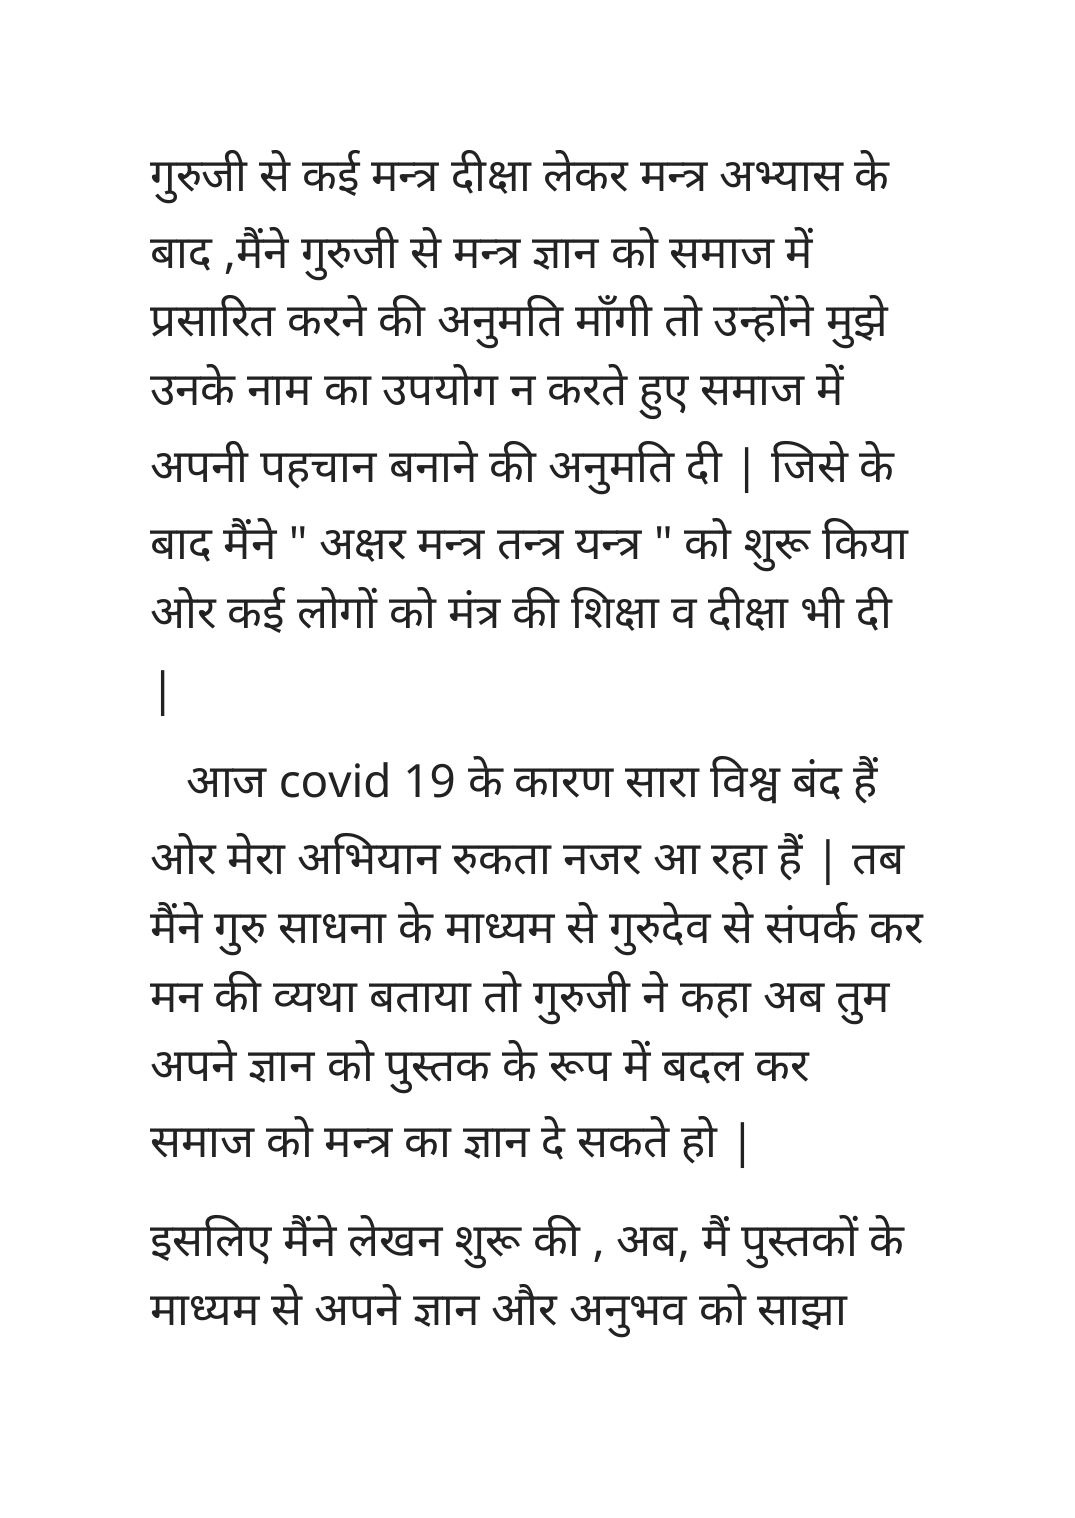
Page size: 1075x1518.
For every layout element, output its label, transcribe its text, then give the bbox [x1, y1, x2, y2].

text गुरुजी से कई मन्त्र दीक्षा लेकर मन्त्र अभ्यास के बाद ,मैंने गुरुजी से मन्त्र ज्ञान को समाज में प्रसारित करने की अनुमति माँगी तो उन्होंने मुझे उनके नाम का उपयोग न करते हुए समाज में अपनी पहचान बनाने की अनुमति दी | जिसे के बाद मैंने " अक्षर मन्त्र तन्त्र यन्त्र " को शुरू किया ओर कई लोगों को मंत्र की शिक्षा व दीक्षा भी दी | [150, 150, 925, 719]
text आज covid 19 के कारण सारा विश्व बंद हैं ओर मेरा अभियान रुकता नजर आ रहा हैं | तब मैंने गुरु साधना के माध्यम से गुरुदेव से संपर्क कर मन की व्यथा बताया तो गुरुजी ने कहा अब तुम अपने ज्ञान को पुस्तक के रूप में बदल कर समाज को मन्त्र का ज्ञान दे सकते हो | [150, 749, 925, 1177]
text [150, 1208, 925, 1344]
